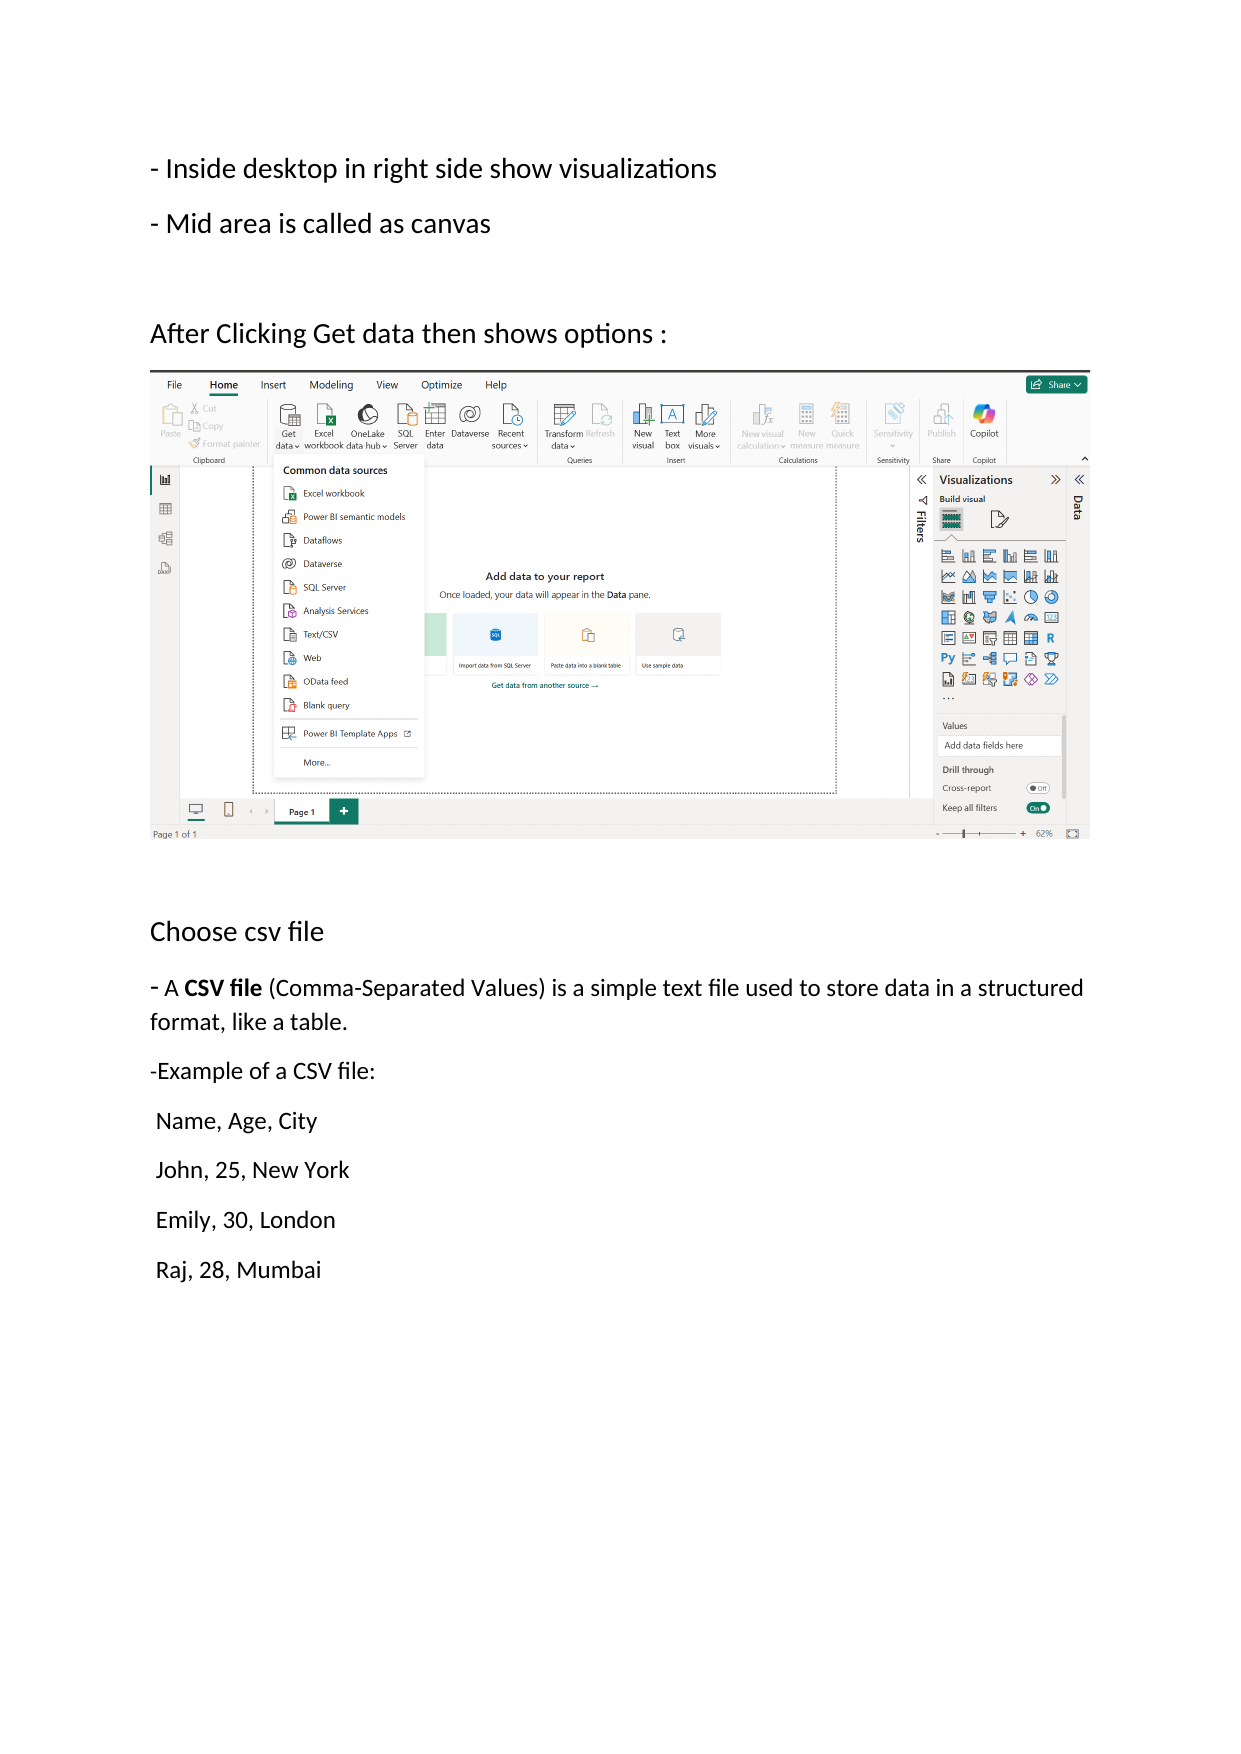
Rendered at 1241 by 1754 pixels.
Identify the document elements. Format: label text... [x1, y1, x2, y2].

text Name, Age, City [150, 1105, 1090, 1136]
text After Clicking Get data then shows options : [150, 315, 1090, 351]
text - A CSV file (Comma-Separated Values) is a simple text file used to store data in a structured format, like a table. [150, 968, 1090, 1036]
text Raj, 28, Mumbai [150, 1254, 1090, 1284]
text Emily, 30, London [150, 1204, 1090, 1235]
picture [150, 370, 1091, 839]
text - Mid area is called as canvas [150, 205, 1090, 241]
text John, 25, New York [150, 1155, 1090, 1185]
text -Example of a CSV file: [150, 1056, 1090, 1086]
text - Inside desktop in right side show visualizations [150, 150, 1090, 186]
text Choose csv file [150, 913, 1090, 948]
